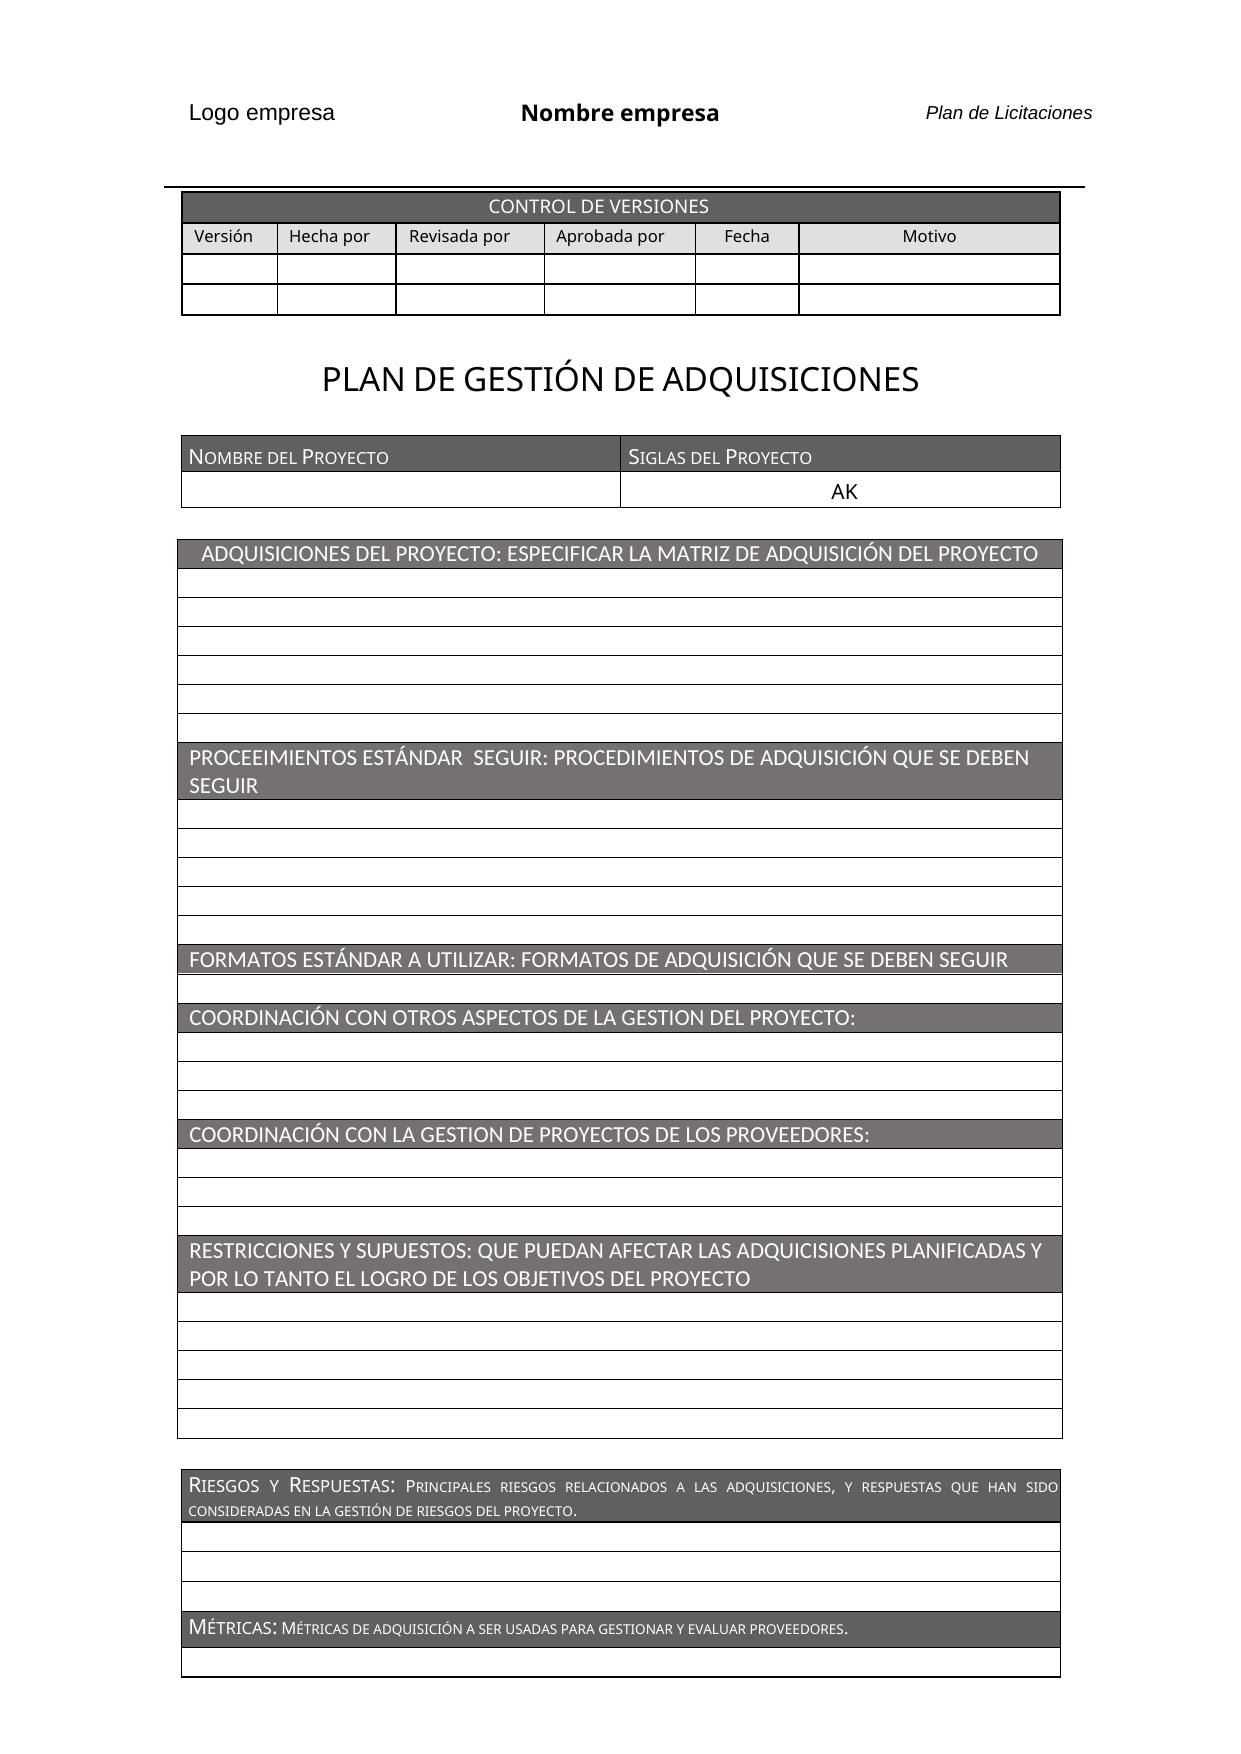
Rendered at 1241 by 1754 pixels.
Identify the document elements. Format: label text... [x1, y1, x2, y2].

table_cell [182, 472, 620, 507]
table_cell [178, 1178, 1062, 1206]
table_cell [178, 714, 1062, 742]
table_cell Versión [183, 224, 277, 253]
table_cell [183, 285, 277, 314]
table_cell [800, 285, 1059, 314]
table_cell Hecha por [278, 224, 395, 253]
table_cell [178, 916, 1062, 944]
table_cell [178, 1033, 1062, 1061]
table_cell [182, 1582, 1060, 1611]
table_cell [178, 1351, 1062, 1379]
table_cell [800, 255, 1059, 283]
table_cell [182, 1552, 1060, 1581]
table_cell [178, 598, 1062, 626]
table_cell [545, 255, 695, 283]
table_cell [178, 829, 1062, 857]
table_cell [278, 285, 395, 314]
table_cell [178, 1091, 1062, 1119]
table_cell [178, 800, 1062, 828]
table_header NOMBRE DEL PROYECTO [182, 436, 620, 471]
table_cell [178, 569, 1062, 597]
table_cell [182, 1523, 1060, 1551]
table_cell [696, 255, 798, 283]
table_header RIESGOS Y RESPUESTAS: PRINCIPALES RIESGOS RELACIONADOS A LAS ADQUISICIONES, Y RESPUESTAS QUE HAN SIDO CONSIDERADAS EN LA GESTIÓN DE RIESGOS DEL PROYECTO. [182, 1470, 1060, 1521]
table_cell [178, 1207, 1062, 1235]
table_cell COORDINACIÓN CON OTROS ASPECTOS DE LA GESTION DEL PROYECTO: [178, 1004, 1062, 1032]
table_cell Revisada por [397, 224, 544, 253]
table_cell [178, 1409, 1062, 1437]
table_cell [397, 255, 544, 283]
table_cell [178, 685, 1062, 713]
table_cell Motivo [800, 224, 1059, 253]
table_cell [178, 858, 1062, 886]
table_cell Fecha [696, 224, 798, 253]
table_header ADQUISICIONES DEL PROYECTO: ESPECIFICAR LA MATRIZ DE ADQUISICIÓN DEL PROYECTO [178, 540, 1062, 568]
table_cell [183, 255, 277, 283]
table_cell RESTRICCIONES Y SUPUESTOS: QUE PUEDAN AFECTAR LAS ADQUICISIONES PLANIFICADAS Y POR LO TANTO EL LOGRO DE LOS OBJETIVOS DEL PROYECTO [178, 1236, 1062, 1292]
table_header [278, 193, 396, 222]
table_cell [178, 1062, 1062, 1090]
table_cell [178, 1380, 1062, 1408]
table_cell [397, 285, 544, 314]
text PLAN DE GESTIÓN DE ADQUISICIONES [177, 356, 1064, 402]
table_cell [178, 627, 1062, 655]
table_cell Aprobada por [545, 224, 695, 253]
table_cell [182, 1648, 1060, 1676]
table_cell [178, 887, 1062, 915]
table_header SIGLAS DEL PROYECTO [621, 436, 1060, 471]
table_cell FORMATOS ESTÁNDAR A UTILIZAR: FORMATOS DE ADQUISICIÓN QUE SE DEBEN SEGUIR [178, 945, 1062, 973]
table_cell [178, 1149, 1062, 1177]
table_cell PROCEEIMIENTOS ESTÁNDAR SEGUIR: PROCEDIMIENTOS DE ADQUISICIÓN QUE SE DEBEN SEGUIR [178, 743, 1062, 799]
table_cell COORDINACIÓN CON LA GESTION DE PROYECTOS DE LOS PROVEEDORES: [178, 1120, 1062, 1148]
table_cell [696, 285, 798, 314]
table_header [799, 193, 1059, 222]
table_cell AK [621, 472, 1060, 507]
table_header CONTROL DE VERSIONES [396, 193, 799, 222]
table_cell [545, 285, 695, 314]
table_header [183, 193, 278, 222]
table_cell [178, 1293, 1062, 1321]
table_cell [178, 975, 1062, 1002]
table_cell MÉTRICAS: MÉTRICAS DE ADQUISICIÓN A SER USADAS PARA GESTIONAR Y EVALUAR PROVEEDORES. [182, 1612, 1060, 1647]
table_cell [178, 656, 1062, 684]
table_cell [278, 255, 395, 283]
table_cell [178, 1322, 1062, 1350]
